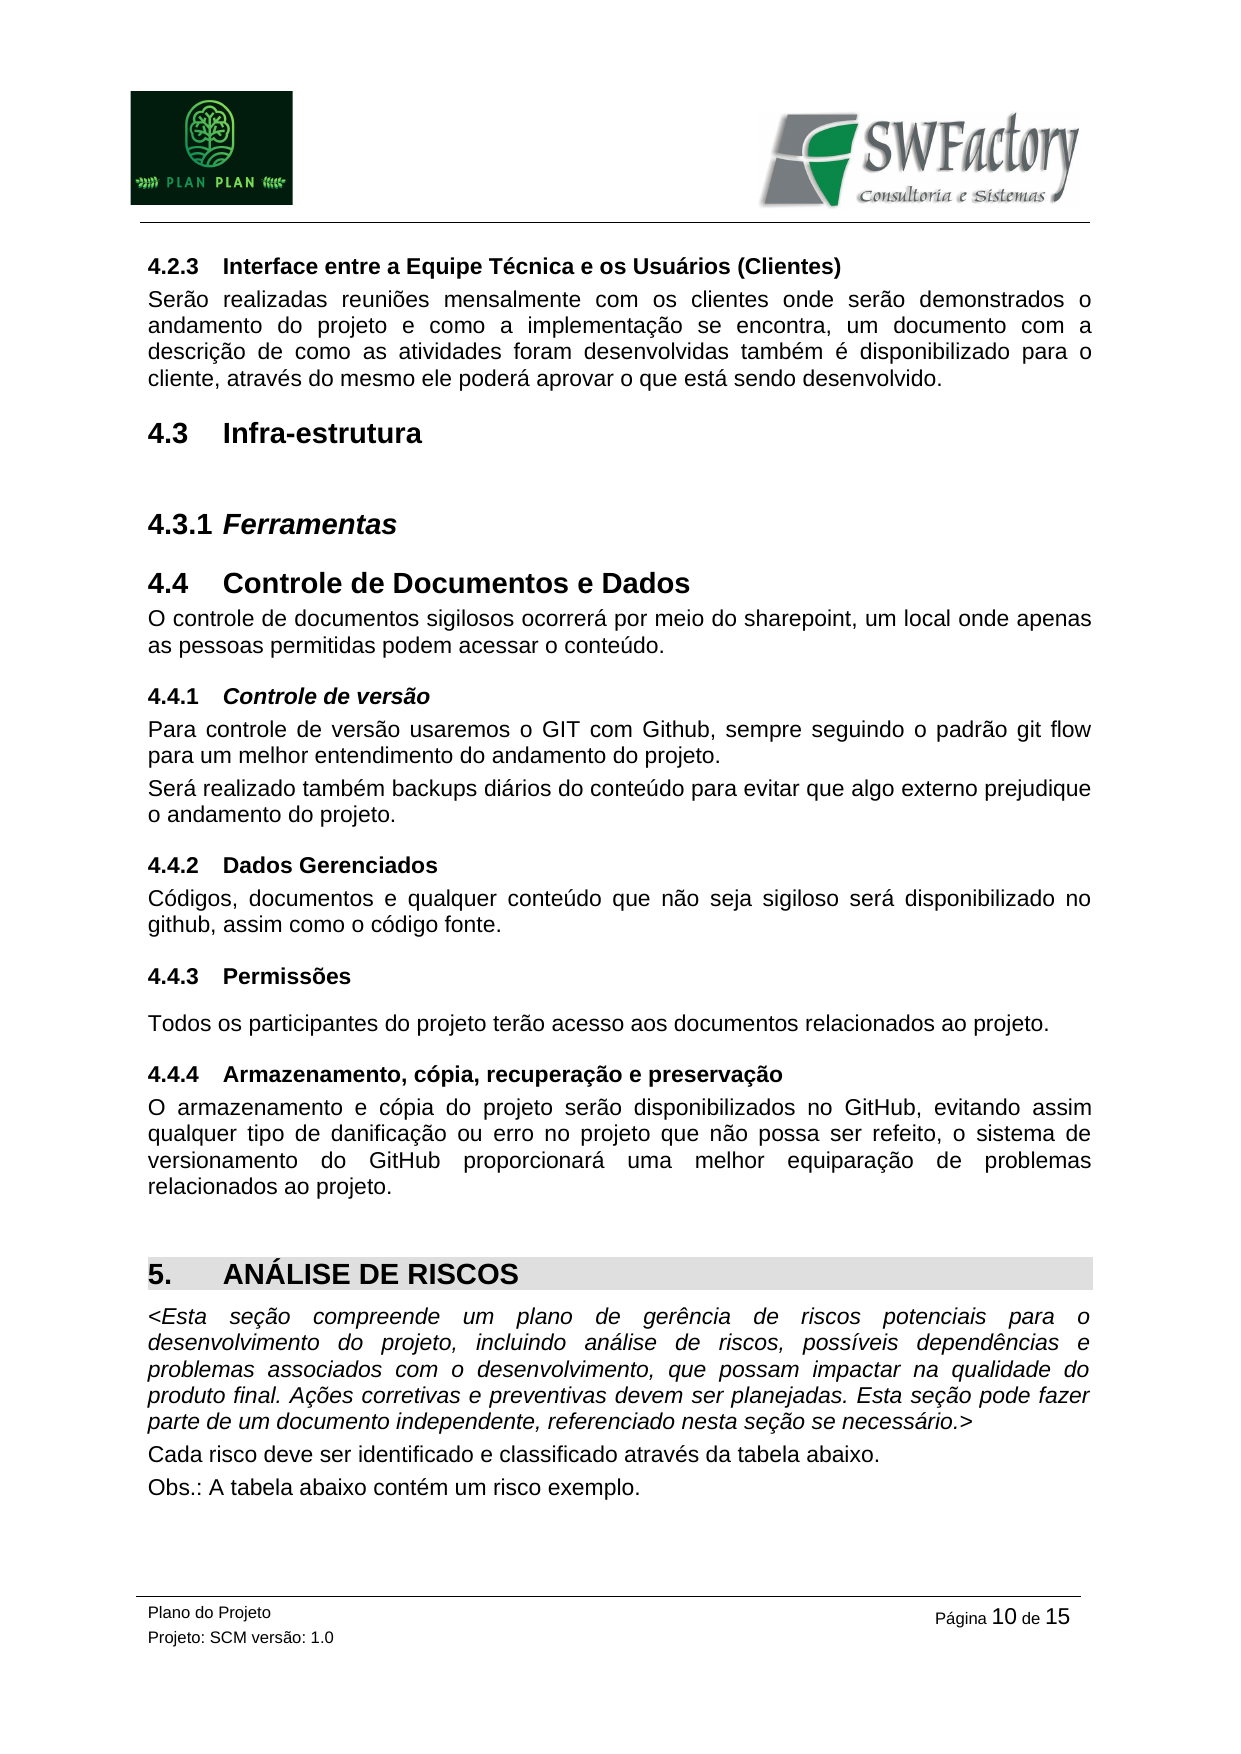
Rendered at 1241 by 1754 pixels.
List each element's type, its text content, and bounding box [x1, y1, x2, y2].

subtitle Armazenamento, cópia, recuperação e preservação [148, 1061, 1092, 1088]
text O armazenamento e cópia do projeto serão disponibilizados no GitHub, evitando assim qualquer tipo de danificação ou erro no projeto que não possa ser refeito, o sistema de versionamento do GitHub proporcionará uma melhor equiparação de problemas relacionados ao projeto. [148, 1094, 1093, 1199]
text O controle de documentos sigilosos ocorrerá por meio do sharepoint, um local onde apenas as pessoas permitidas podem acessar o conteúdo. [148, 605, 1093, 658]
subtitle Controle de Documentos e Dados [148, 566, 1093, 599]
text Para controle de versão usaremos o GIT com Github, sempre seguindo o padrão git flow para um melhor entendimento do andamento do projeto. [148, 716, 1093, 768]
text Será realizado também backups diários do conteúdo para evitar que algo externo prejudique o andamento do projeto. [148, 775, 1093, 827]
subtitle Ferramentas [148, 507, 1107, 541]
text <Esta seção compreende um plano de gerência de riscos potenciais para o desenvolvimento do projeto, incluindo análise de riscos, possíveis dependências e problemas associados com o desenvolvimento, que possam impactar na qualidade do produto final. Ações corretivas e preventivas devem ser planejadas. Esta seção pode fazer parte de um documento independente, referenciado nesta seção se necessário.> [148, 1303, 1093, 1435]
text Serão realizadas reuniões mensalmente com os clientes onde serão demonstrados o andamento do projeto e como a implementação se encontra, um documento com a descrição de como as atividades foram desenvolvidas também é disponibilizado para o cliente, através do mesmo ele poderá aprovar o que está sendo desenvolvido. [148, 286, 1093, 391]
subtitle ANÁLISE DE RISCOS [148, 1257, 1093, 1290]
text Cada risco deve ser identificado e classificado através da tabela abaixo. [148, 1441, 1092, 1467]
picture [757, 111, 1079, 210]
text Códigos, documentos e qualquer conteúdo que não seja sigiloso será disponibilizado no github, assim como o código fonte. [148, 885, 1092, 938]
subtitle Controle de versão [148, 683, 1093, 709]
subtitle Dados Gerenciados [148, 852, 1092, 879]
picture [130, 91, 293, 205]
subtitle Permissões [148, 963, 1092, 989]
text Obs.: A tabela abaixo contém um risco exemplo. [148, 1473, 1092, 1500]
text Todos os participantes do projeto terão acesso aos documentos relacionados ao projeto. [148, 1010, 1092, 1036]
subtitle Interface entre a Equipe Técnica e os Usuários (Clientes) [148, 253, 1093, 279]
subtitle Infra-estrutura [148, 416, 1107, 449]
